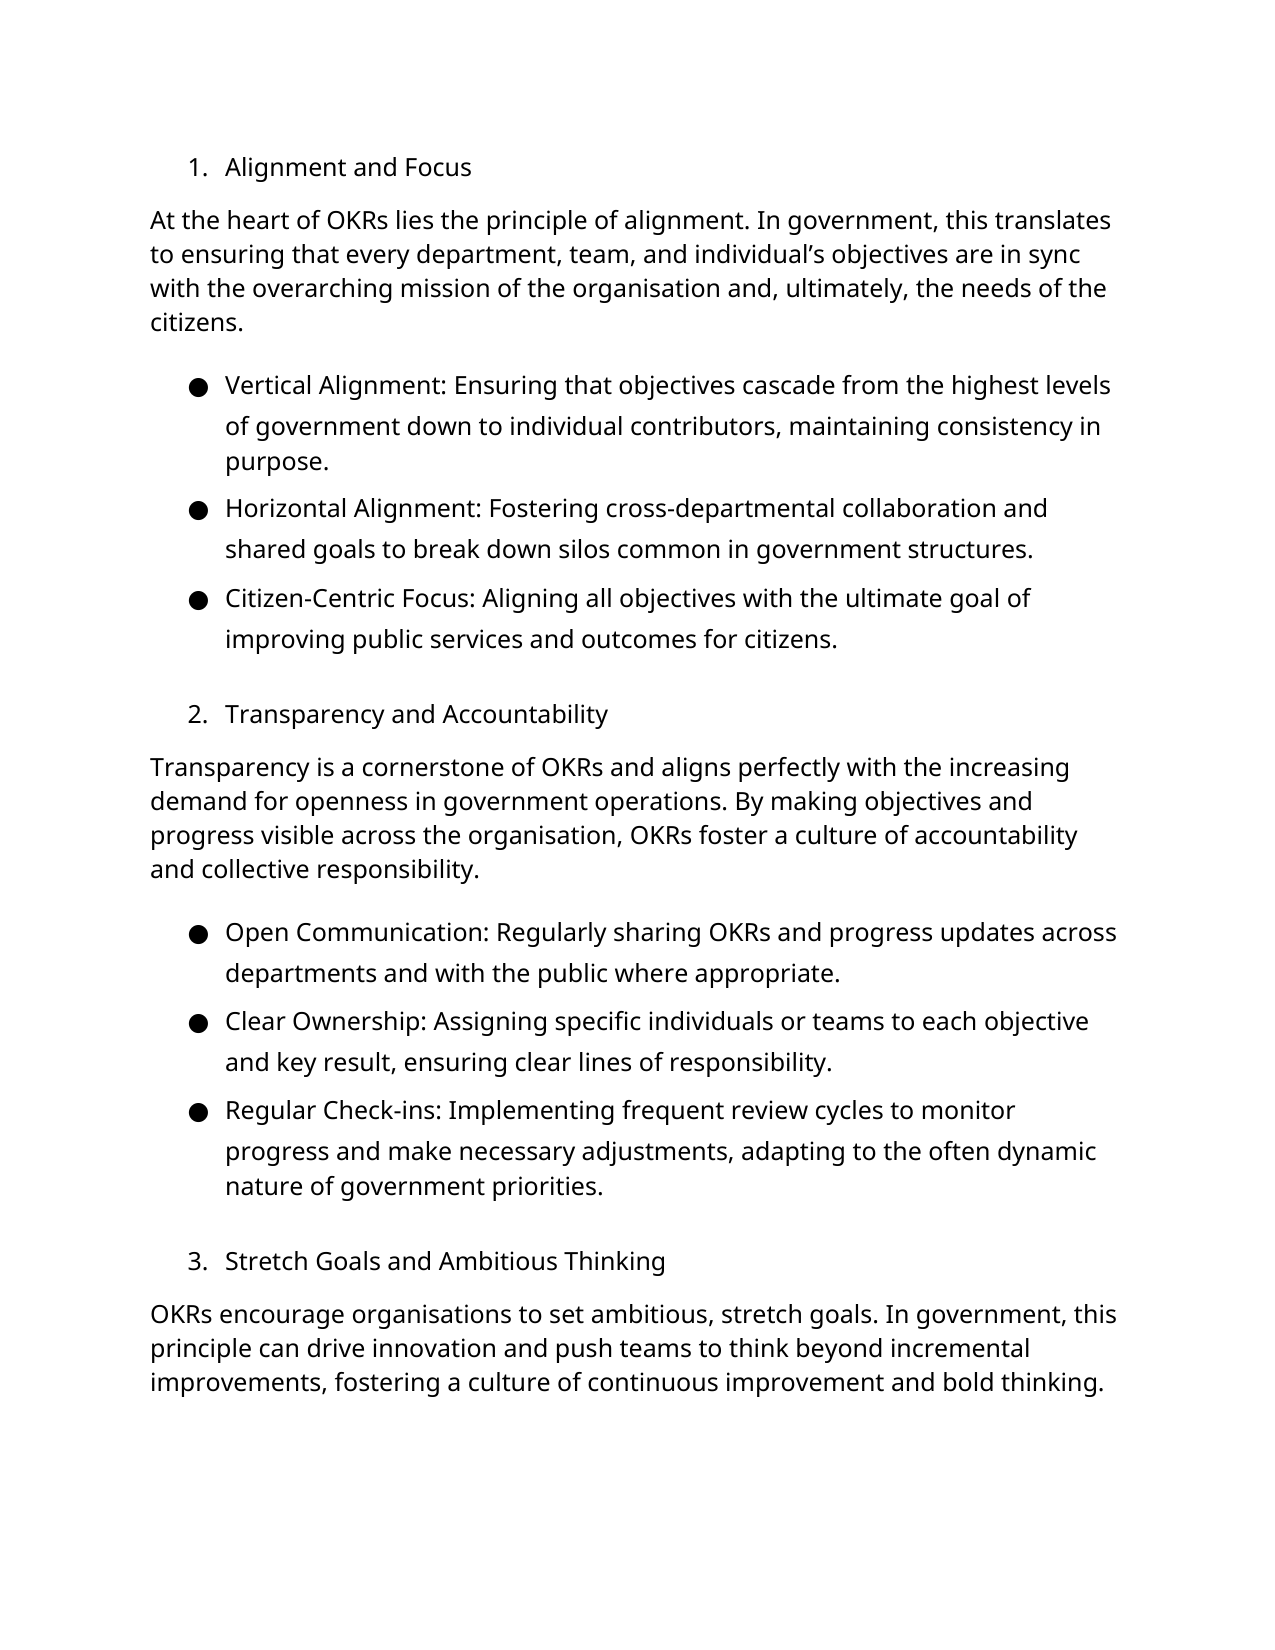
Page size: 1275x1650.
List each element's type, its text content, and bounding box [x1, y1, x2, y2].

list Vertical Alignment: Ensuring that objectives cascade from the highest levels of government down to individual contributors, maintaining consistency in purpose. [187, 358, 1125, 477]
list Clear Ownership: Assigning specific individuals or teams to each objective and key result, ensuring clear lines of responsibility. [187, 994, 1125, 1079]
list Citizen-Centric Focus: Aligning all objectives with the ultimate goal of improving public services and outcomes for citizens. [187, 570, 1125, 655]
list Alignment and Focus [187, 150, 1125, 184]
list Regular Check-ins: Implementing frequent review cycles to monitor progress and make necessary adjustments, adapting to the often dynamic nature of government priorities. [187, 1083, 1125, 1202]
list Transparency and Accountability [187, 697, 1125, 731]
list Stretch Goals and Ambitious Thinking [187, 1244, 1125, 1278]
text OKRs encourage organisations to set ambitious, stretch goals. In government, this principle can drive innovation and push teams to think beyond incremental improvements, fostering a culture of continuous improvement and bold thinking. [150, 1297, 1125, 1399]
list Horizontal Alignment: Fostering cross-departmental collaboration and shared goals to break down silos common in government structures. [187, 481, 1125, 566]
text Transparency is a cornerstone of OKRs and aligns perfectly with the increasing demand for openness in government operations. By making objectives and progress visible across the organisation, OKRs foster a culture of accountability and collective responsibility. [150, 750, 1125, 886]
list Open Communication: Regularly sharing OKRs and progress updates across departments and with the public where appropriate. [187, 905, 1125, 990]
text At the heart of OKRs lies the principle of alignment. In government, this translates to ensuring that every department, team, and individual’s objectives are in sync with the overarching mission of the organisation and, ultimately, the needs of the citizens. [150, 203, 1125, 339]
